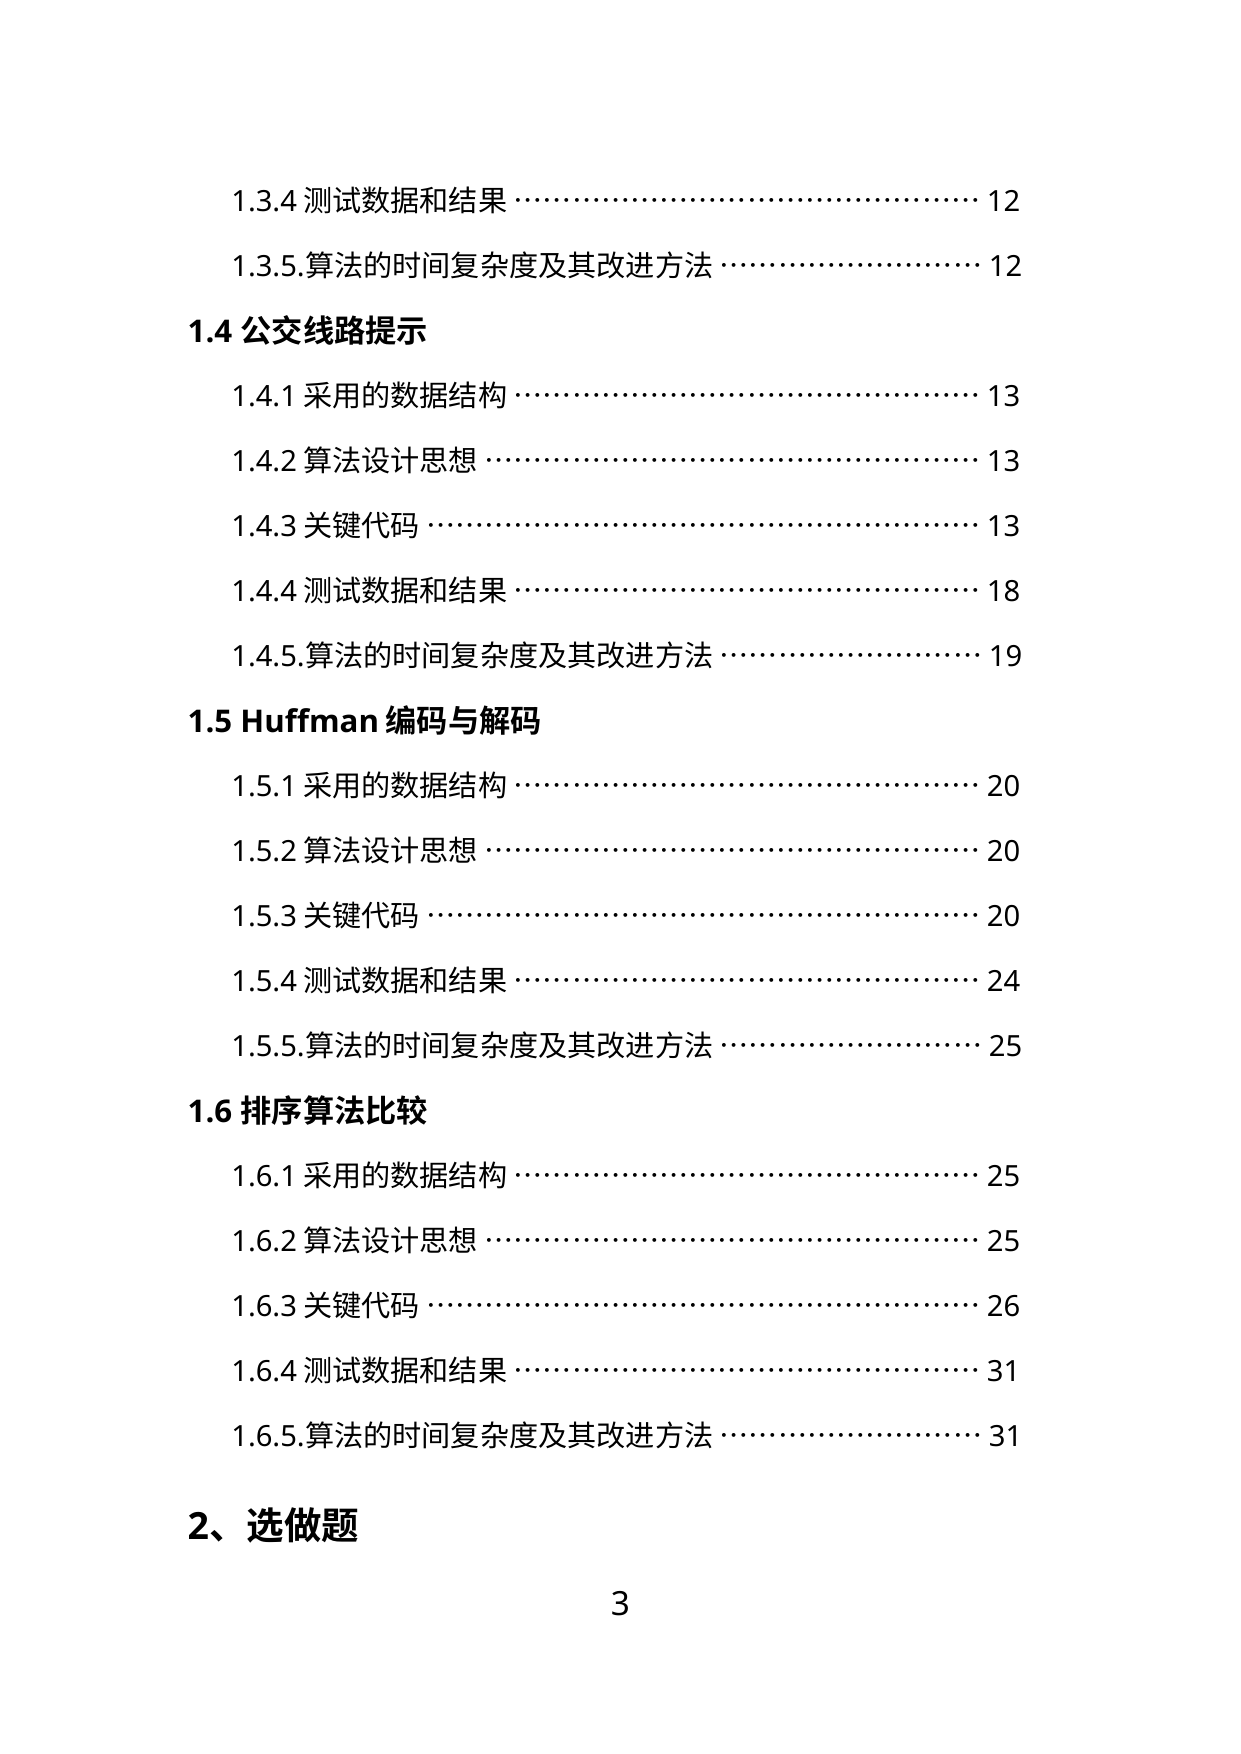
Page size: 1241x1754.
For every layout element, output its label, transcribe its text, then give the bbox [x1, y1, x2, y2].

text 1.4 公交线路提示 [187, 296, 1053, 361]
text 1.4.3关键代码 ………………………………………………… 13 [187, 491, 1053, 556]
text 1.5.5.算法的时间复杂度及其改进方法 ……………………… 25 [187, 1011, 1053, 1076]
text 1.3.5.算法的时间复杂度及其改进方法 ……………………… 12 [187, 231, 1053, 296]
text 1.6.1采用的数据结构 ………………………………………… 25 [187, 1141, 1053, 1206]
text 1.4.5.算法的时间复杂度及其改进方法 ……………………… 19 [187, 621, 1053, 686]
text 1.6 排序算法比较 [187, 1076, 1053, 1141]
text 1.6.5.算法的时间复杂度及其改进方法 ……………………… 31 [187, 1401, 1053, 1466]
text 1.6.2算法设计思想 …………………………………………… 25 [187, 1206, 1053, 1271]
text 1.5.2算法设计思想 …………………………………………… 20 [187, 816, 1053, 881]
text 1.4.1采用的数据结构 ………………………………………… 13 [187, 361, 1053, 426]
subtitle 2、选做题 [187, 1491, 1053, 1556]
text 1.5 Huffman编码与解码 [187, 686, 1053, 751]
text 1.6.4测试数据和结果 ………………………………………… 31 [187, 1336, 1053, 1401]
text 1.3.4测试数据和结果 ………………………………………… 12 [187, 166, 1053, 231]
text 1.5.1采用的数据结构 ………………………………………… 20 [187, 751, 1053, 816]
text 1.6.3关键代码 ………………………………………………… 26 [187, 1271, 1053, 1336]
text 1.4.2算法设计思想 …………………………………………… 13 [187, 426, 1053, 491]
text 1.5.3关键代码 ………………………………………………… 20 [187, 881, 1053, 946]
text 1.5.4测试数据和结果 ………………………………………… 24 [187, 946, 1053, 1011]
text 1.4.4测试数据和结果 ………………………………………… 18 [187, 556, 1053, 621]
